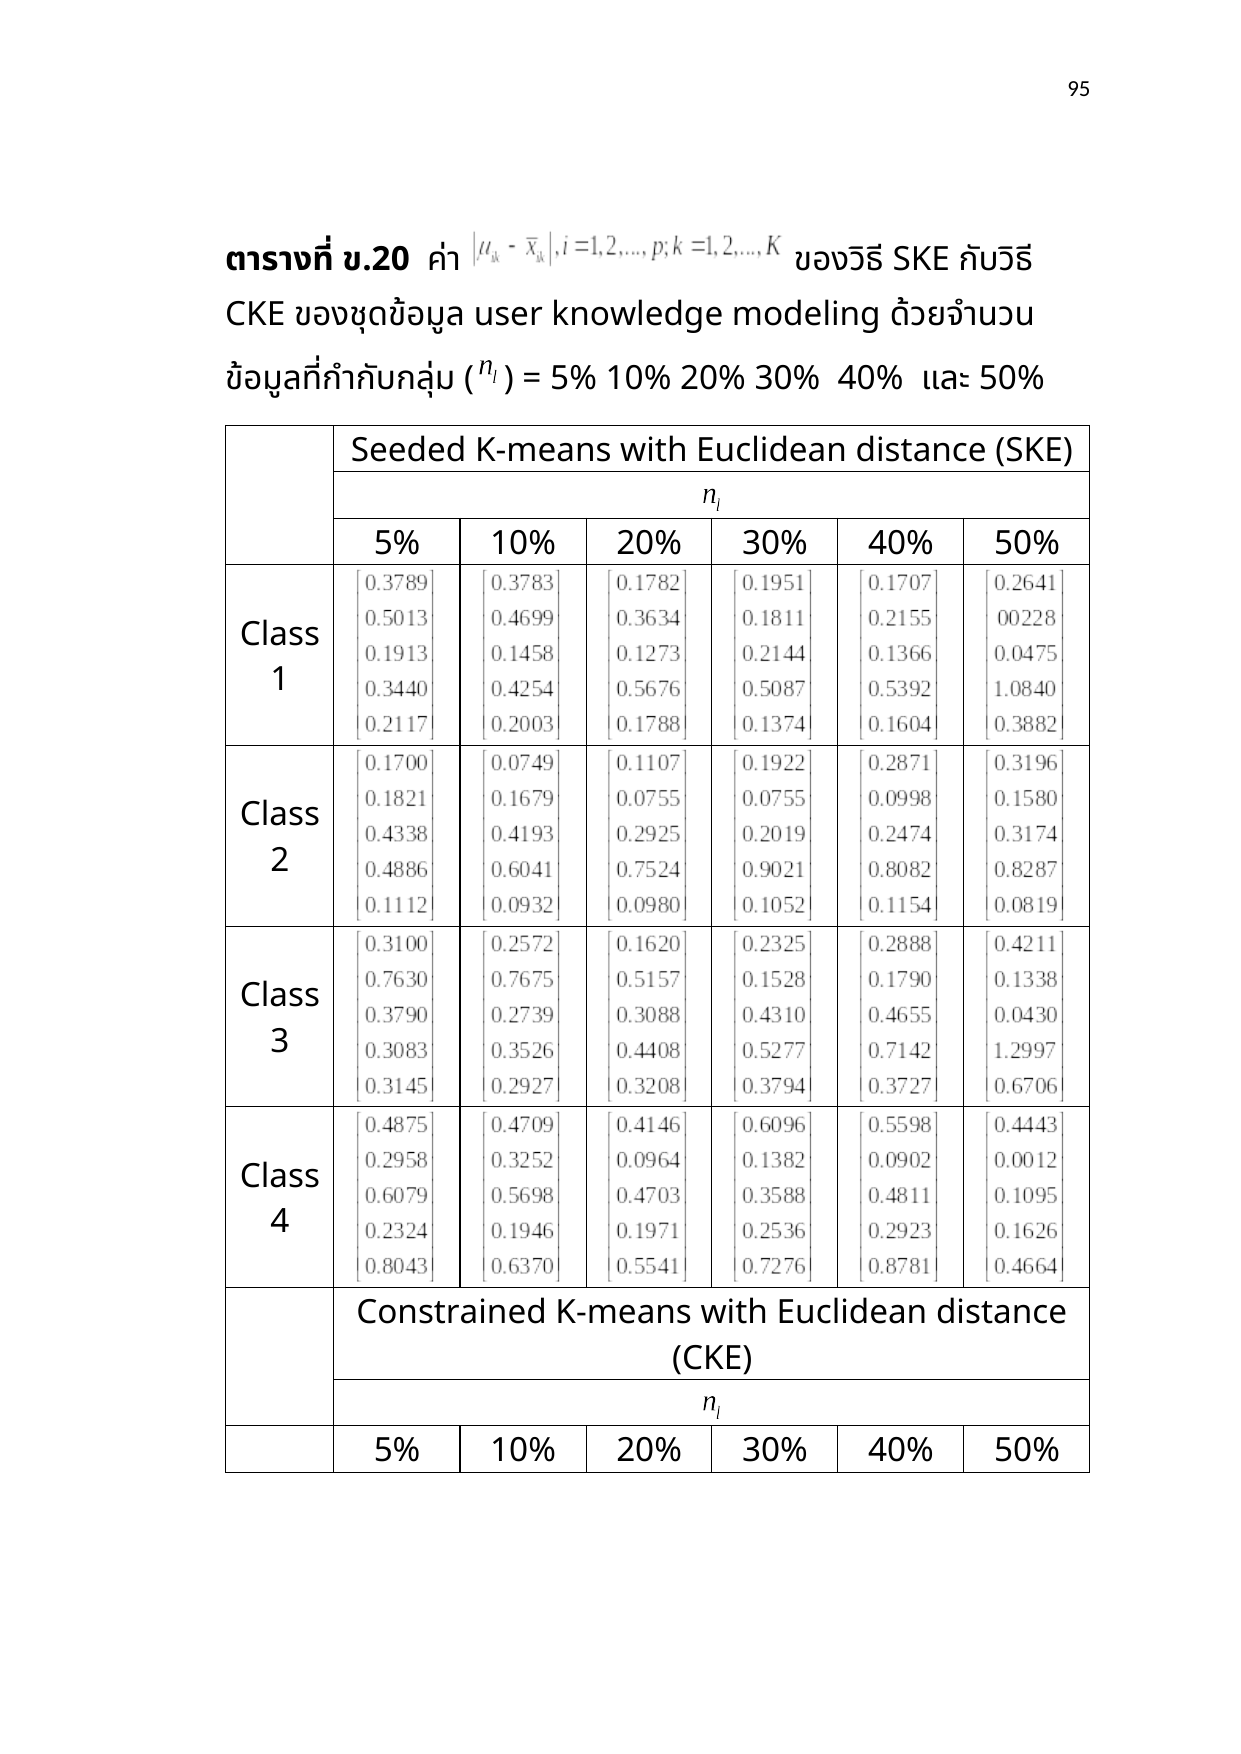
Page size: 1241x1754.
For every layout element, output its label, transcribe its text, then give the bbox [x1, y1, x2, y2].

table_cell Constrained K-means with Euclidean distance (CKE) [334, 1288, 1089, 1379]
table_cell [964, 565, 1089, 745]
table_cell 5% [334, 519, 459, 564]
table_cell 10% [461, 1426, 586, 1472]
table_cell [838, 746, 963, 926]
table_cell 30% [712, 519, 837, 564]
table_cell [838, 927, 963, 1106]
table_cell [587, 1107, 711, 1287]
table_cell [587, 565, 711, 745]
table_cell 30% [712, 1426, 837, 1472]
table_cell 40% [838, 1426, 963, 1472]
table_cell [226, 1426, 333, 1472]
table_cell [334, 746, 459, 926]
table_cell 5% [334, 1426, 459, 1472]
table_cell Class 2 [226, 746, 333, 926]
table_cell [712, 565, 837, 745]
table_cell 20% [587, 519, 711, 564]
table_cell [838, 1107, 963, 1287]
table_cell [461, 927, 586, 1106]
table_cell Class 4 [226, 1107, 333, 1287]
table_cell [712, 746, 837, 926]
text ตารางที่ ข.20 ค่า ของวิธี SKE กับวิธี CKE ของชุดข้อมูล user knowledge modeling ด้วยจำนวนข้อมูลที่กำกับกลุ่ม () = 5% 10% 20% 30% 40% และ 50% [225, 225, 1090, 404]
table_cell 50% [964, 519, 1089, 564]
table_cell [838, 565, 963, 745]
table_cell [964, 1107, 1089, 1287]
table_cell [587, 927, 711, 1106]
table_cell 40% [838, 519, 963, 564]
table_cell [461, 565, 586, 745]
table_header Seeded K-means with Euclidean distance (SKE) [334, 426, 1089, 471]
table_cell 10% [461, 519, 586, 564]
table_cell [226, 1288, 333, 1425]
table_cell [334, 565, 459, 745]
table_cell [334, 1107, 459, 1287]
table_cell Class 3 [226, 927, 333, 1106]
table_header [226, 426, 333, 564]
table_cell [712, 1107, 837, 1287]
table_cell 20% [587, 1426, 711, 1472]
table_cell [712, 927, 837, 1106]
table_cell [334, 927, 459, 1106]
table_cell [461, 1107, 586, 1287]
table_cell 50% [964, 1426, 1089, 1472]
table_cell Class 1 [226, 565, 333, 745]
table_cell [964, 927, 1089, 1106]
table_cell [587, 746, 711, 926]
table_cell [461, 746, 586, 926]
table_cell [334, 1380, 1089, 1425]
table_cell [334, 472, 1089, 518]
table_cell [964, 746, 1089, 926]
